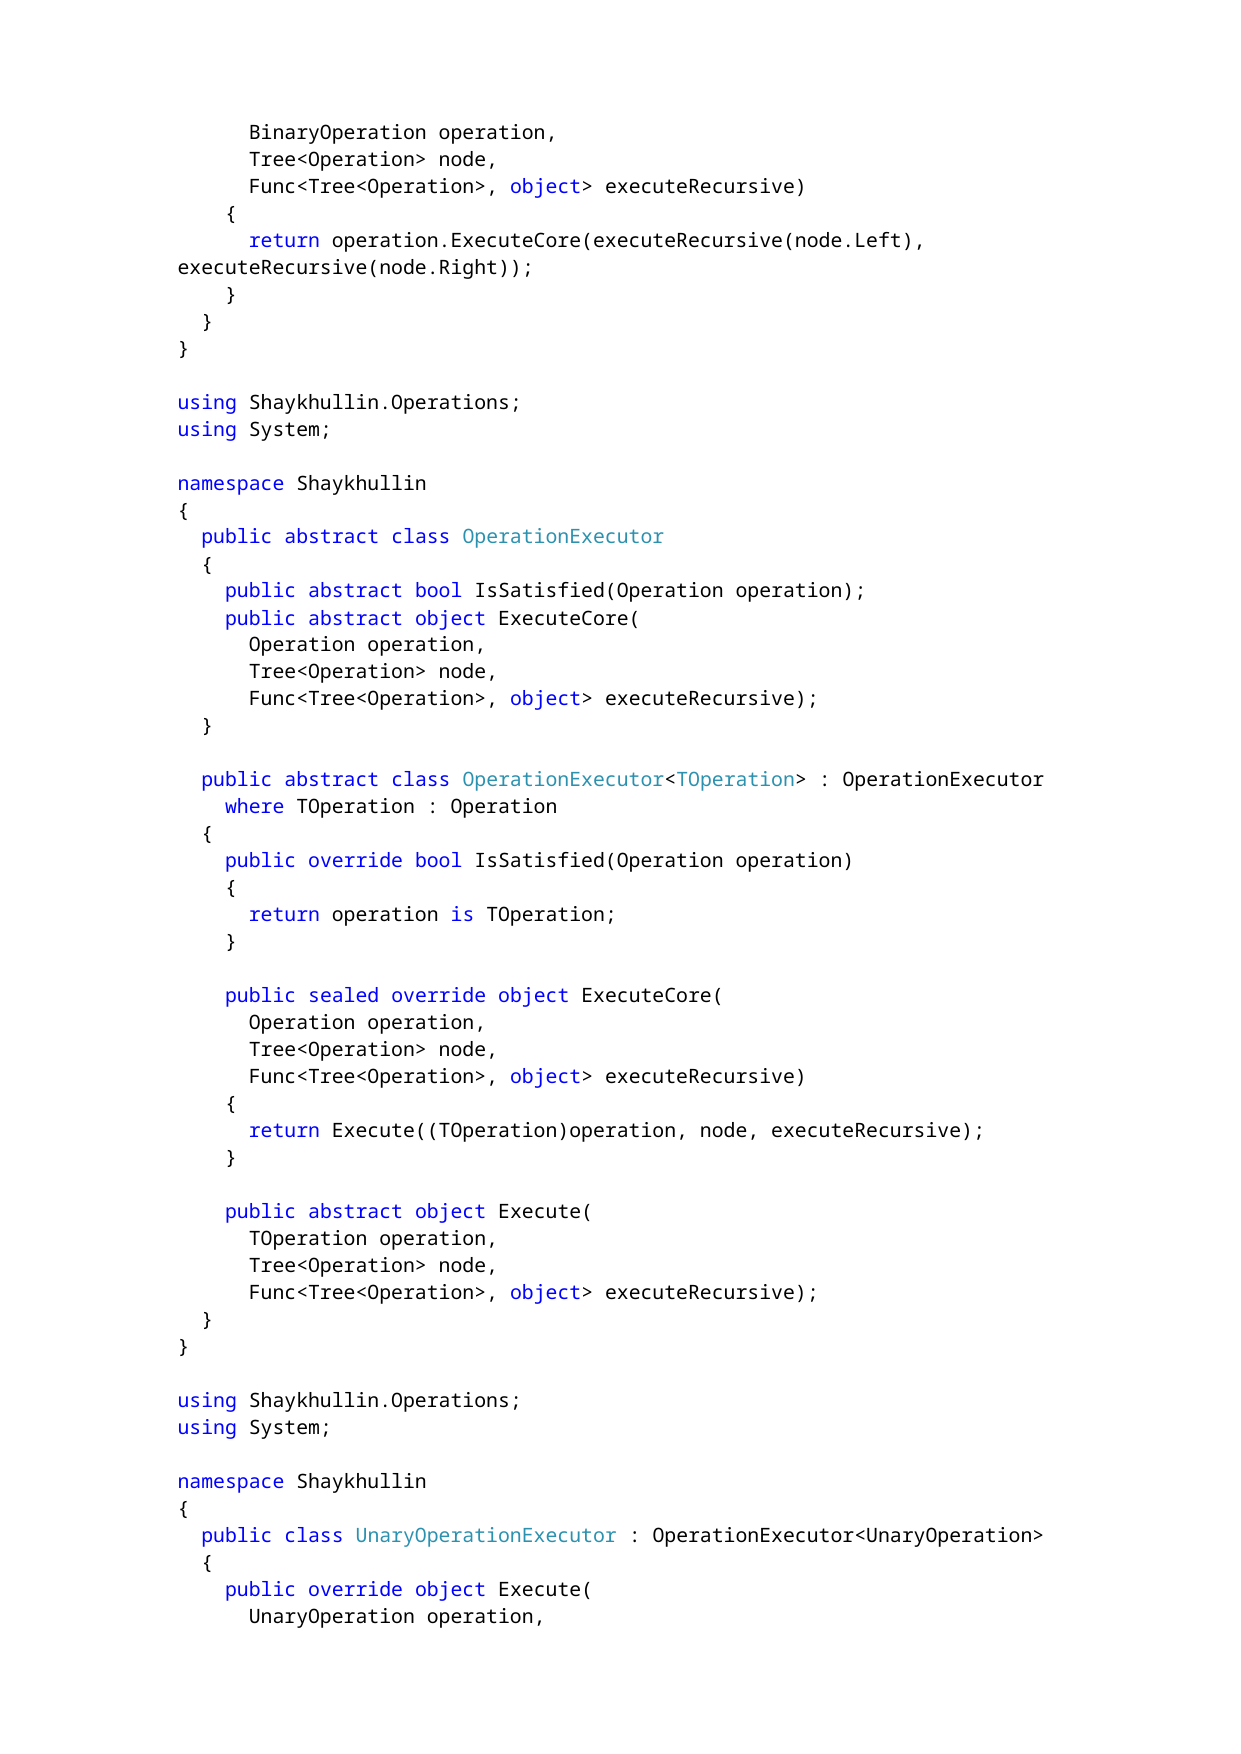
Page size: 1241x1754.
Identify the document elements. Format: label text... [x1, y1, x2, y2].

text { [177, 1548, 1152, 1575]
text Tree<Operation> node, [177, 658, 1152, 685]
text } [177, 334, 1152, 361]
text Operation operation, [177, 1008, 1152, 1035]
text TOperation operation, [177, 1224, 1152, 1251]
text { [177, 1089, 1152, 1116]
text Operation operation, [177, 631, 1152, 658]
text } [177, 1143, 1152, 1170]
text public abstract class OperationExecutor [177, 523, 1152, 550]
text using System; [177, 1413, 1152, 1440]
text public class UnaryOperationExecutor : OperationExecutor<UnaryOperation> [177, 1521, 1152, 1548]
text public override bool IsSatisfied(Operation operation) [177, 847, 1152, 873]
text UnaryOperation operation, [177, 1602, 1152, 1629]
text } [177, 1332, 1152, 1359]
text Tree<Operation> node, [177, 145, 1152, 172]
text namespace Shaykhullin [177, 469, 1152, 496]
text { [177, 199, 1152, 226]
text return operation.ExecuteCore(executeRecursive(node.Left), executeRecursive(node.Right)); [177, 226, 1152, 280]
text using Shaykhullin.Operations; [177, 388, 1152, 415]
text public abstract object ExecuteCore( [177, 604, 1152, 631]
text { [177, 496, 1152, 523]
text Tree<Operation> node, [177, 1251, 1152, 1278]
text namespace Shaykhullin [177, 1467, 1152, 1494]
text } [177, 712, 1152, 739]
text } [177, 927, 1152, 954]
text where TOperation : Operation [177, 793, 1152, 819]
text } [177, 1305, 1152, 1332]
text return operation is TOperation; [177, 901, 1152, 927]
text BinaryOperation operation, [177, 118, 1152, 145]
text Tree<Operation> node, [177, 1035, 1152, 1062]
text return Execute((TOperation)operation, node, executeRecursive); [177, 1116, 1152, 1143]
text Func<Tree<Operation>, object> executeRecursive); [177, 685, 1152, 712]
text using Shaykhullin.Operations; [177, 1386, 1152, 1413]
text public abstract object Execute( [177, 1197, 1152, 1224]
text { [177, 550, 1152, 577]
text public abstract bool IsSatisfied(Operation operation); [177, 577, 1152, 604]
text Func<Tree<Operation>, object> executeRecursive) [177, 172, 1152, 199]
text { [177, 819, 1152, 847]
text using System; [177, 415, 1152, 442]
text public sealed override object ExecuteCore( [177, 981, 1152, 1008]
text } [177, 280, 1152, 307]
text Func<Tree<Operation>, object> executeRecursive); [177, 1278, 1152, 1305]
text { [177, 873, 1152, 901]
text } [177, 307, 1152, 334]
text public override object Execute( [177, 1575, 1152, 1602]
text Func<Tree<Operation>, object> executeRecursive) [177, 1062, 1152, 1089]
text { [177, 1494, 1152, 1521]
text public abstract class OperationExecutor<TOperation> : OperationExecutor [177, 766, 1152, 793]
